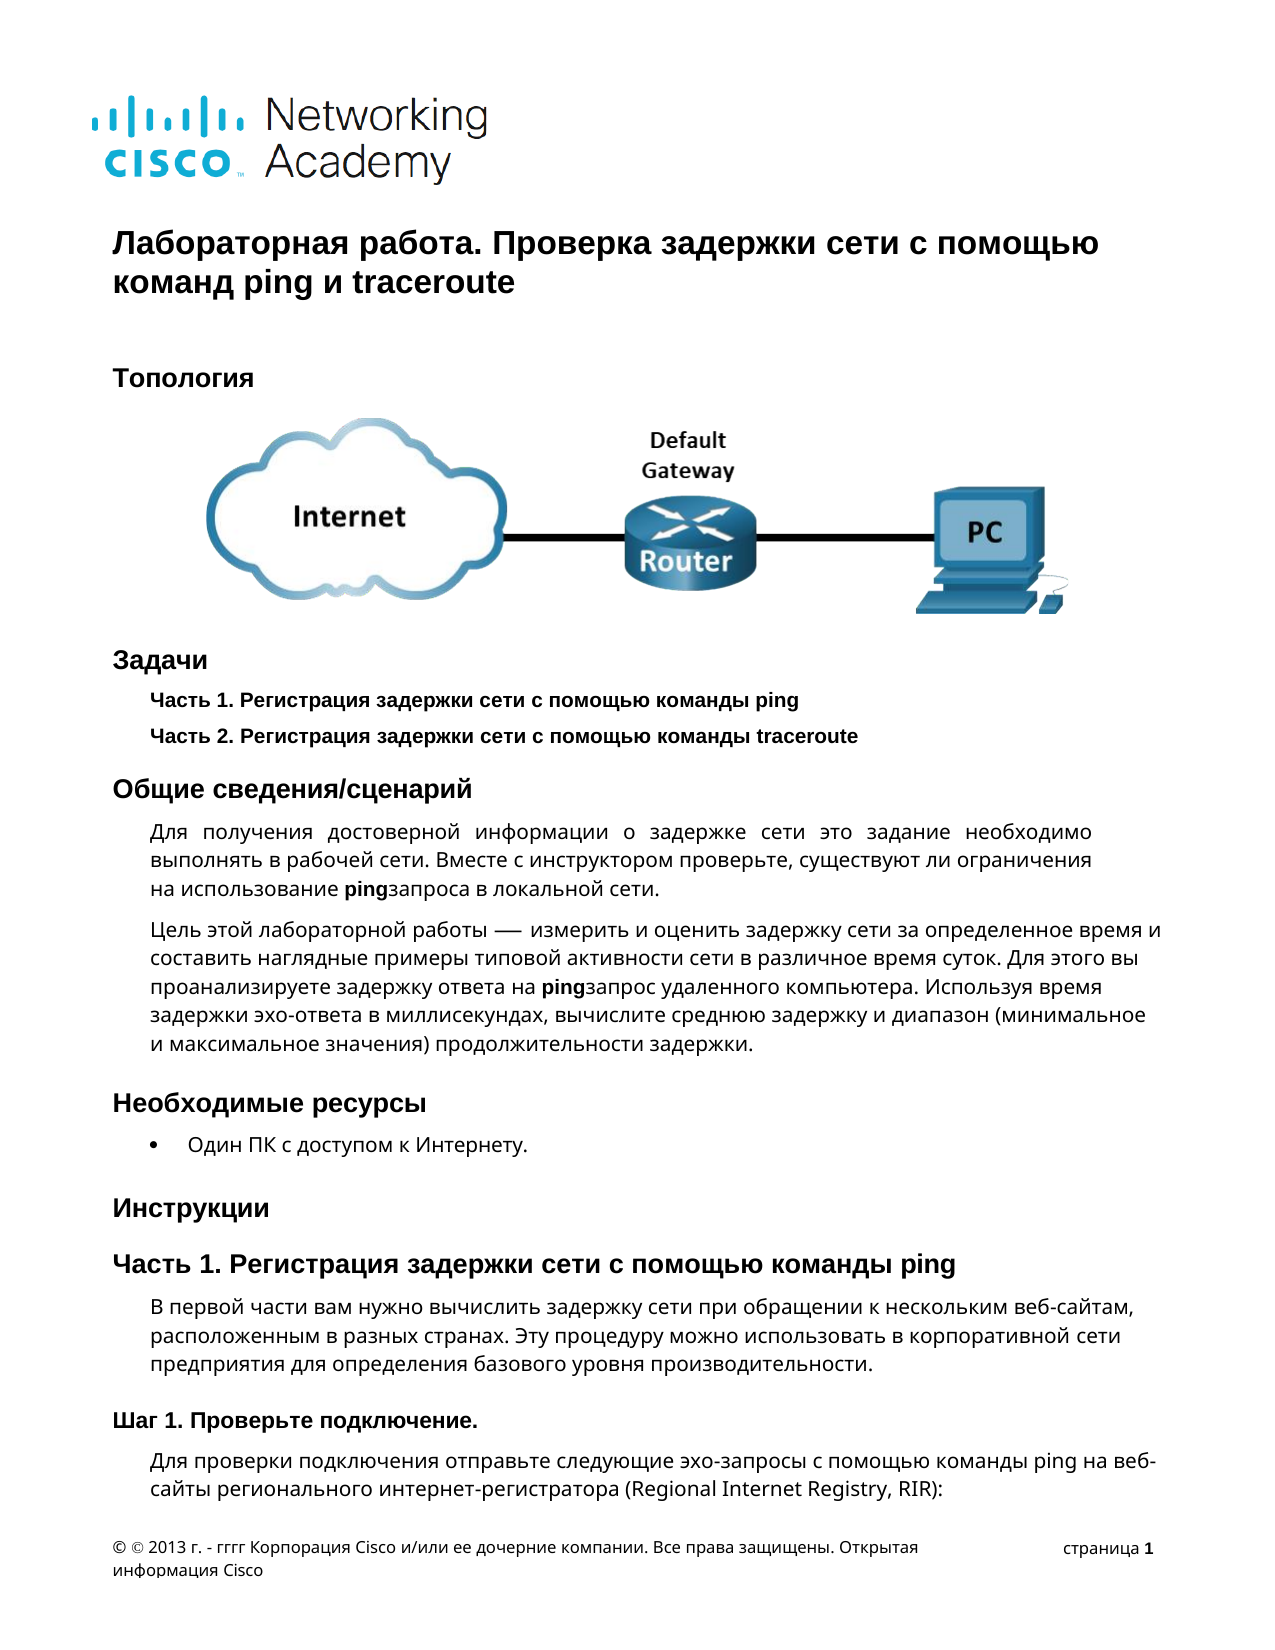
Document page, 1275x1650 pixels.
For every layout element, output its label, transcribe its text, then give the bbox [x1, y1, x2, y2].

picture [206, 418, 1069, 446]
text Часть 1. Регистрация задержки сети с помощью команды ping Часть 2. Регистрация задержки сети с помощью команды traceroute [150, 688, 859, 748]
subtitle Шаг 1. Проверьте подключение. [112, 1407, 1162, 1434]
subtitle Топология [112, 362, 1162, 393]
text Задачи [112, 446, 1162, 675]
list Один ПК с доступом к Интернету. [150, 1131, 1162, 1159]
subtitle Инструкции [112, 1192, 1162, 1223]
text Для получения достоверной информации о задержке сети это задание необходимо выполнять в рабочей сети. Вместе с инструктором проверьте, существуют ли ограничения на использование pingзапроса в локальной сети. [150, 817, 1093, 902]
text В первой части вам нужно вычислить задержку сети при обращении к нескольким веб-сайтам, расположенным в разных странах. Эту процедуру можно использовать в корпоративной сети предприятия для определения базового уровня производительности. [150, 1292, 1162, 1378]
text проанализируете задержку ответа на pingзапрос удаленного компьютера. Используя время задержки эхо-ответа в миллисекундах, вычислите среднюю задержку и диапазон (минимальное и максимальное значения) продолжительности задержки. [150, 972, 1154, 1057]
title Лабораторная работа. Проверка задержки сети с помощью команд ping и traceroute [112, 223, 1162, 300]
picture [92, 95, 487, 185]
text Часть 1. Регистрация задержки сети с помощью команды ping [112, 1248, 1162, 1280]
subtitle Необходимые ресурсы [112, 1087, 1162, 1118]
text Для проверки подключения отправьте следующие эхо-запросы с помощью команды ping на веб-сайты регионального интернет-регистратора (Regional Internet Registry, RIR): [150, 1446, 1162, 1503]
subtitle Общие сведения/сценарий [112, 773, 1162, 804]
text Цель этой лабораторной работы — измерить и оценить задержку сети за определенное время и составить наглядные примеры типовой активности сети в различное время суток. Для этого вы [150, 915, 1162, 972]
